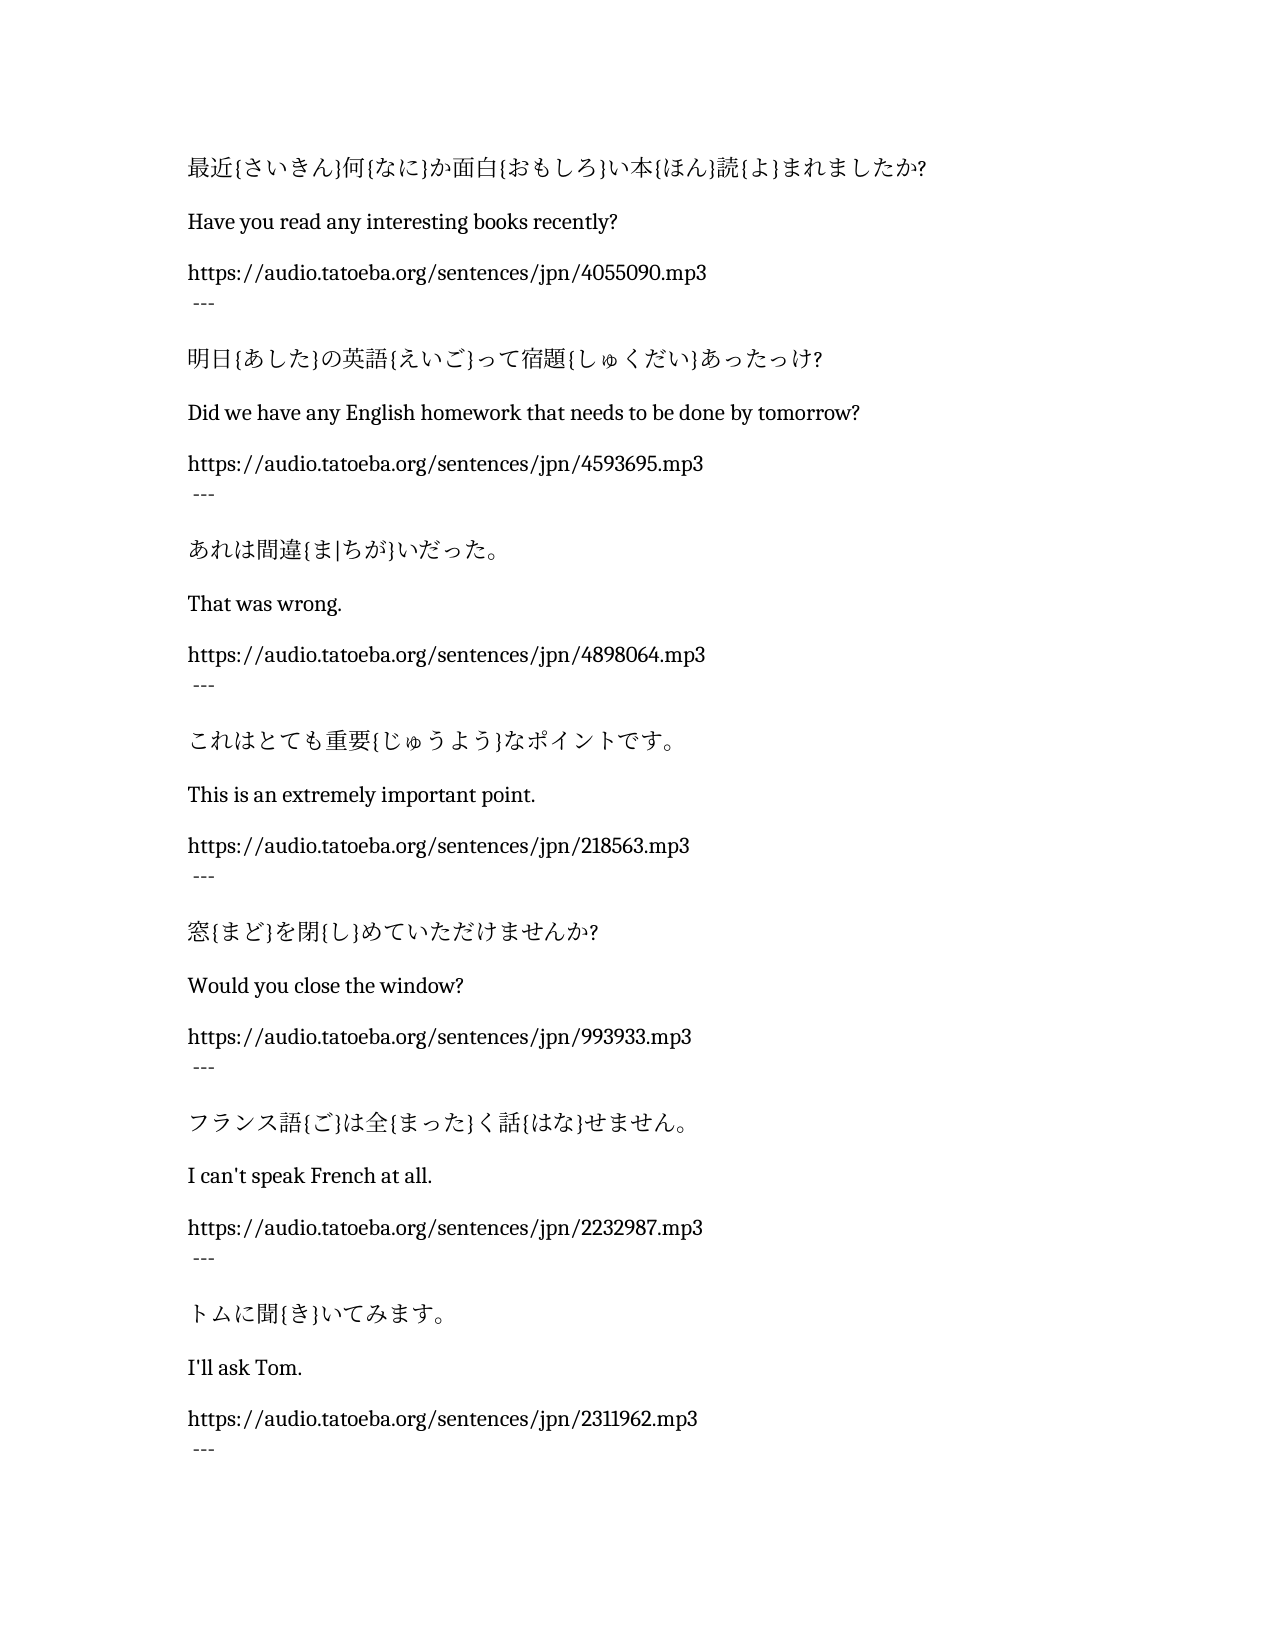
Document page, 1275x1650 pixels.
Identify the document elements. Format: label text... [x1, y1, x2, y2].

text Have you read any interesting books recently? [187, 209, 1087, 235]
text https://audio.tatoeba.org/sentences/jpn/2311962.mp3 --- [187, 1405, 1087, 1462]
text https://audio.tatoeba.org/sentences/jpn/4593695.mp3 --- [187, 451, 1087, 507]
text 最近{さいきん}何{なに}か面白{おもしろ}い本{ほん}読{よ}まれましたか? [187, 150, 1087, 183]
text Did we have any English homework that needs to be done by tomorrow? [187, 399, 1087, 426]
text I'll ask Tom. [187, 1354, 1087, 1381]
text 窓{まど}を閉{し}めていただけませんか? [187, 914, 1087, 947]
text 明日{あした}の英語{えいご}って宿題{しゅくだい}あったっけ? [187, 341, 1087, 374]
text That was wrong. [187, 591, 1087, 617]
text https://audio.tatoeba.org/sentences/jpn/4898064.mp3 --- [187, 642, 1087, 698]
text https://audio.tatoeba.org/sentences/jpn/218563.mp3 --- [187, 832, 1087, 889]
text I can't speak French at all. [187, 1163, 1087, 1190]
text https://audio.tatoeba.org/sentences/jpn/2232987.mp3 --- [187, 1214, 1087, 1271]
text https://audio.tatoeba.org/sentences/jpn/993933.mp3 --- [187, 1023, 1087, 1080]
text https://audio.tatoeba.org/sentences/jpn/4055090.mp3 --- [187, 260, 1087, 316]
text フランス語{ご}は全{まった}く話{はな}せません。 [187, 1105, 1087, 1138]
text Would you close the window? [187, 972, 1087, 999]
text This is an extremely important point. [187, 781, 1087, 808]
text あれは間違{ま|ちが}いだった。 [187, 532, 1087, 565]
text これはとても重要{じゅうよう}なポイントです。 [187, 723, 1087, 756]
text トムに聞{き}いてみます。 [187, 1296, 1087, 1328]
